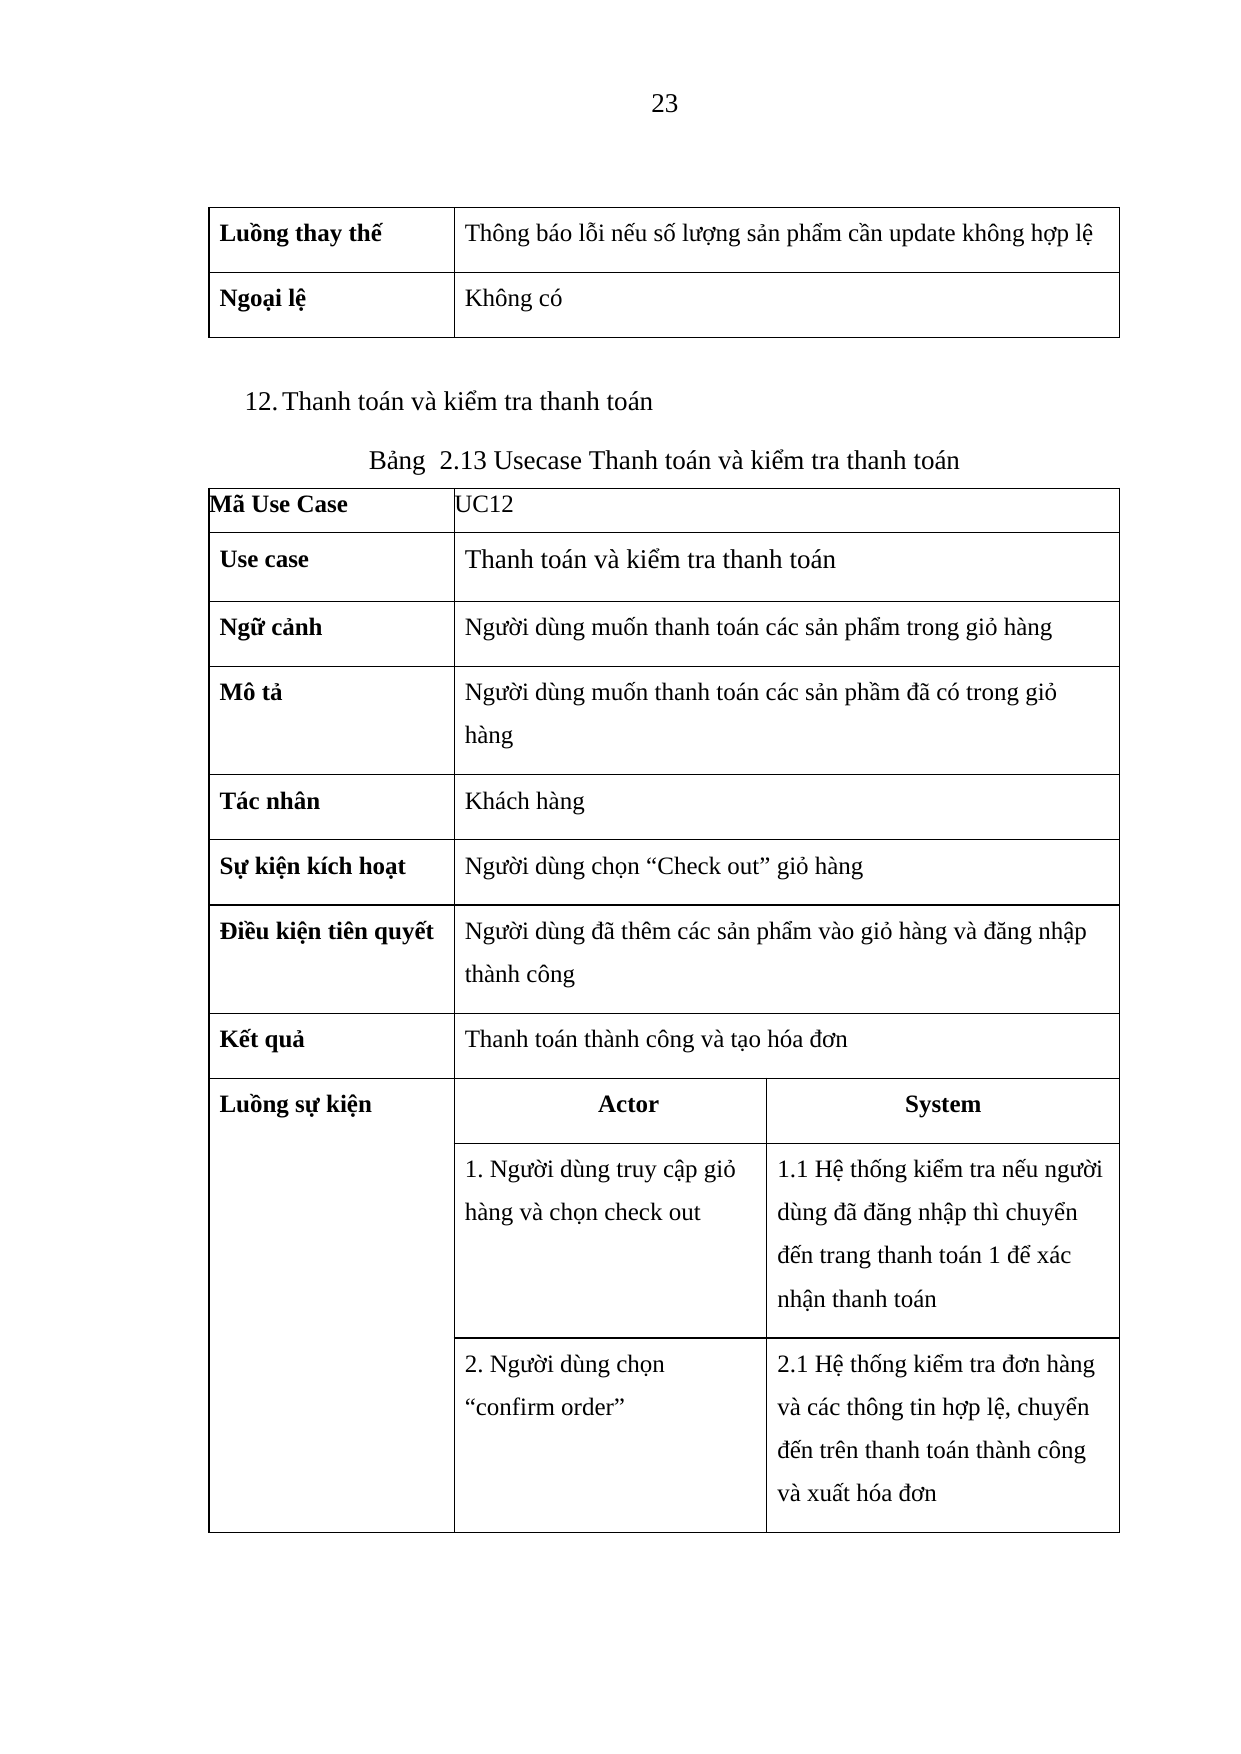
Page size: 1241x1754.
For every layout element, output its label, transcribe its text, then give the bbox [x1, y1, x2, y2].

table_cell Actor [455, 1079, 766, 1143]
table_cell 1.1 Hệ thống kiểm tra nếu người dùng đã đăng nhập thì chuyển đến trang thanh toán 1 để xác nhận thanh toán [767, 1144, 1119, 1337]
table_cell Thông báo lỗi nếu số lượng sản phẩm cần update không hợp lệ [455, 208, 1119, 272]
table_cell Điều kiện tiên quyết [210, 906, 454, 1012]
table_header UC12 [455, 489, 1119, 532]
table_cell Khách hàng [455, 775, 1119, 839]
table_cell 1. Người dùng truy cập giỏ hàng và chọn check out [455, 1144, 766, 1337]
table_cell 2.1 Hệ thống kiểm tra đơn hàng và các thông tin hợp lệ, chuyển đến trên thanh toán thành công và xuất hóa đơn [767, 1339, 1119, 1532]
table_cell Người dùng muốn thanh toán các sản phầm đã có trong giỏ hàng [455, 667, 1119, 774]
table_cell Người dùng muốn thanh toán các sản phẩm trong giỏ hàng [455, 602, 1119, 666]
table_cell Người dùng đã thêm các sản phẩm vào giỏ hàng và đăng nhập thành công [455, 906, 1119, 1012]
table_cell Kết quả [210, 1014, 454, 1078]
table_cell Thanh toán và kiểm tra thanh toán [455, 533, 1119, 601]
table_cell 2. Người dùng chọn “confirm order” [455, 1339, 766, 1532]
table_cell Sự kiện kích hoạt [210, 840, 454, 904]
table_header Mã Use Case [210, 489, 454, 532]
table_cell Người dùng chọn “Check out” giỏ hàng [455, 840, 1119, 904]
table_cell Luồng sự kiện [210, 1079, 454, 1532]
table_cell Ngữ cảnh [210, 602, 454, 666]
table_cell Luồng thay thế [210, 208, 454, 272]
table_cell Thanh toán thành công và tạo hóa đơn [455, 1014, 1119, 1078]
table_cell Tác nhân [210, 775, 454, 839]
text Bảng 2.13 Usecase Thanh toán và kiểm tra thanh toán [207, 444, 1122, 475]
table_cell Mô tả [210, 667, 454, 774]
table_cell System [767, 1079, 1119, 1143]
table_cell Use case [210, 533, 454, 601]
list Thanh toán và kiểm tra thanh toán [244, 385, 1122, 416]
table_cell Ngoại lệ [210, 273, 454, 337]
table_cell Không có [455, 273, 1119, 337]
